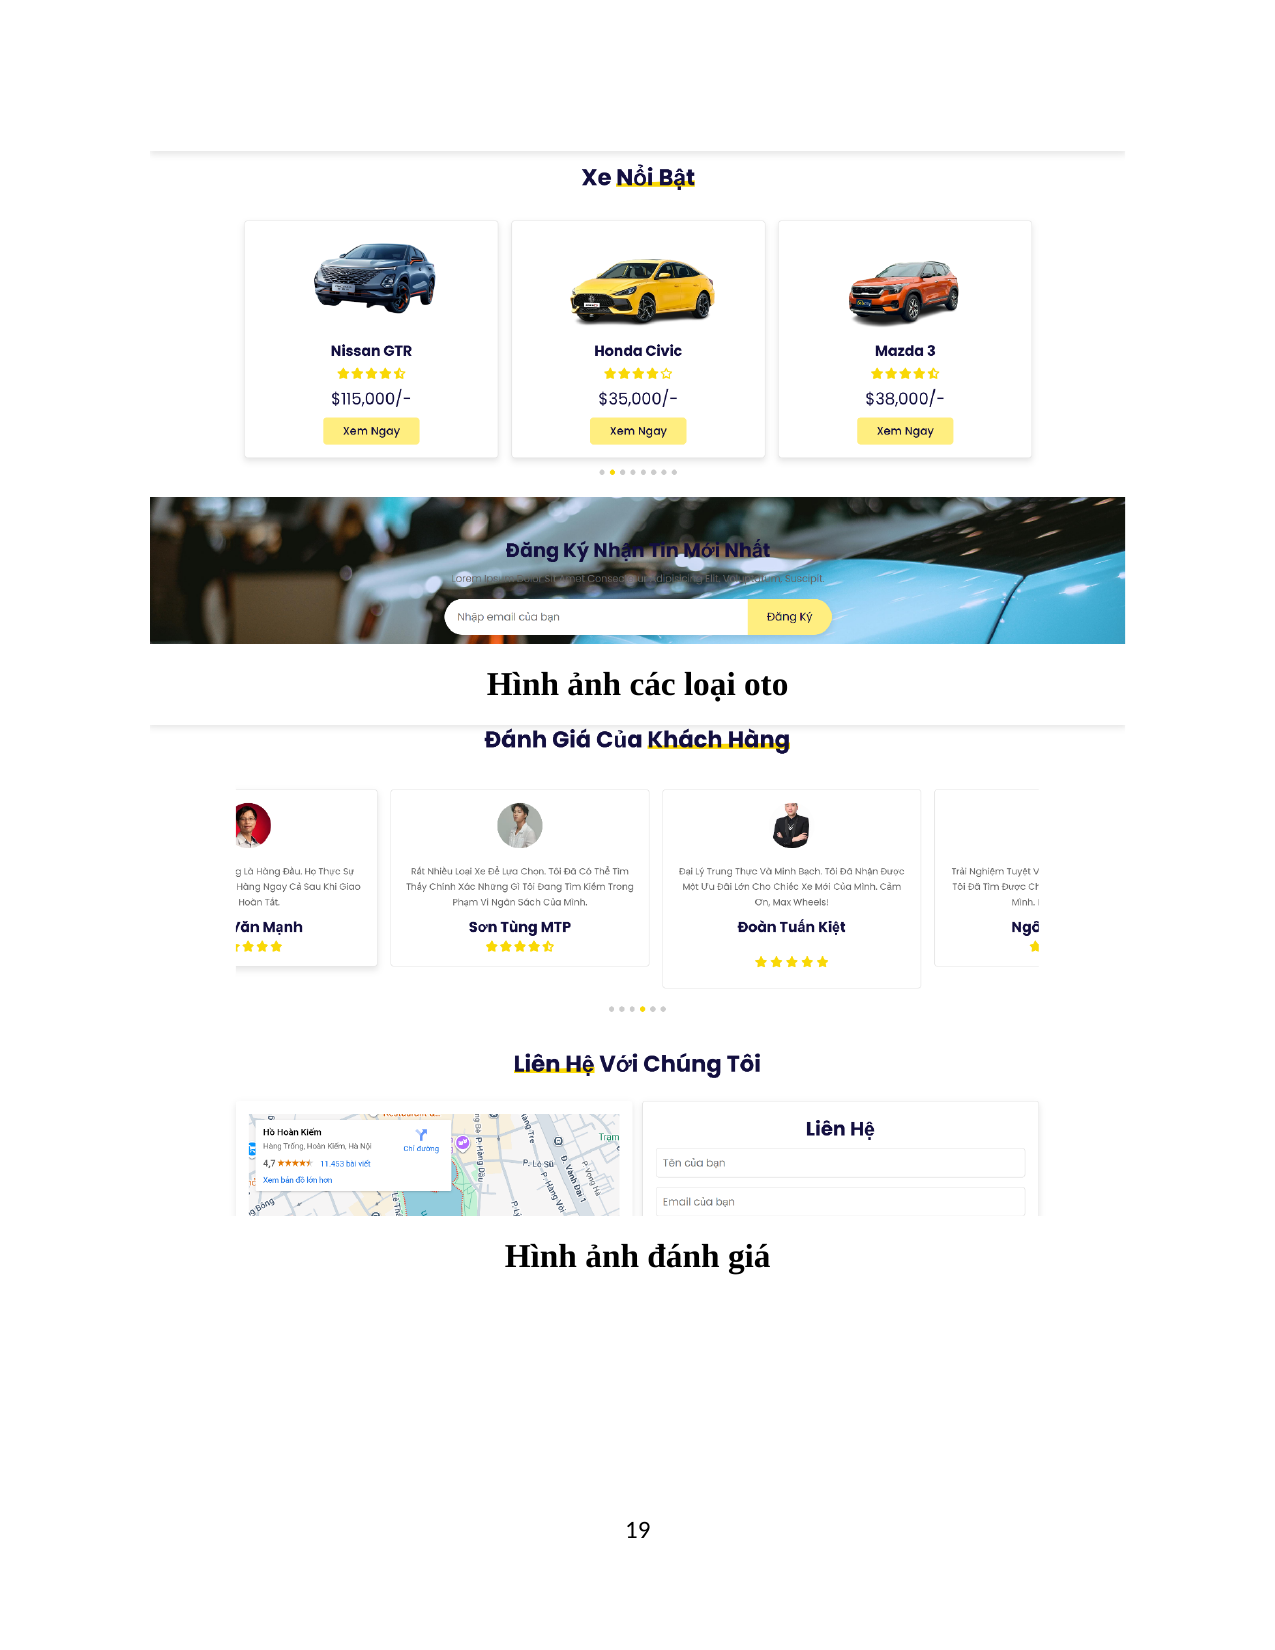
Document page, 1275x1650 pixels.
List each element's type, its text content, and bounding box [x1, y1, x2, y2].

text Hình ảnh đánh giá [150, 1236, 1125, 1274]
text Hình ảnh các loại oto [150, 664, 1125, 703]
picture [150, 150, 1125, 644]
picture [150, 725, 1125, 1216]
